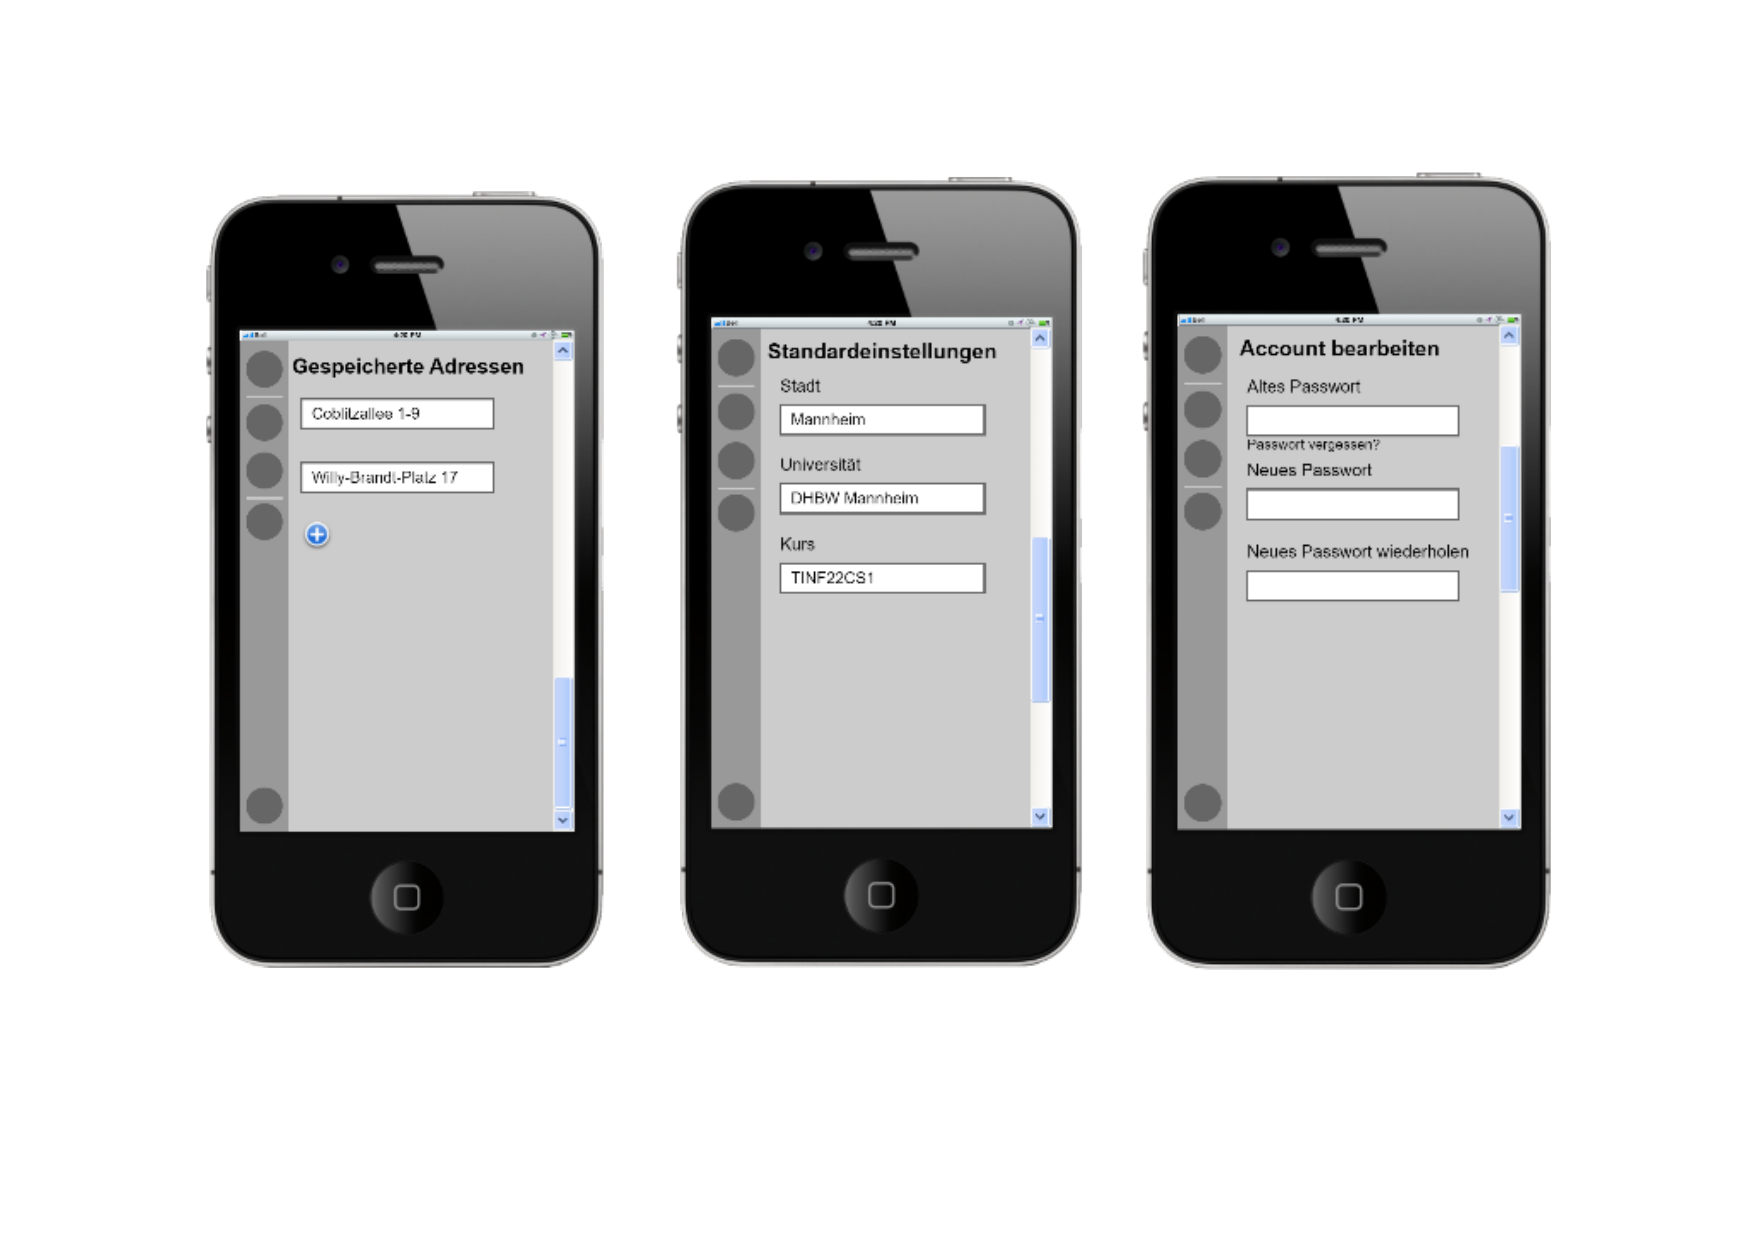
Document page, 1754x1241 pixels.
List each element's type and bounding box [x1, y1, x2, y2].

picture [155, 133, 1599, 1001]
